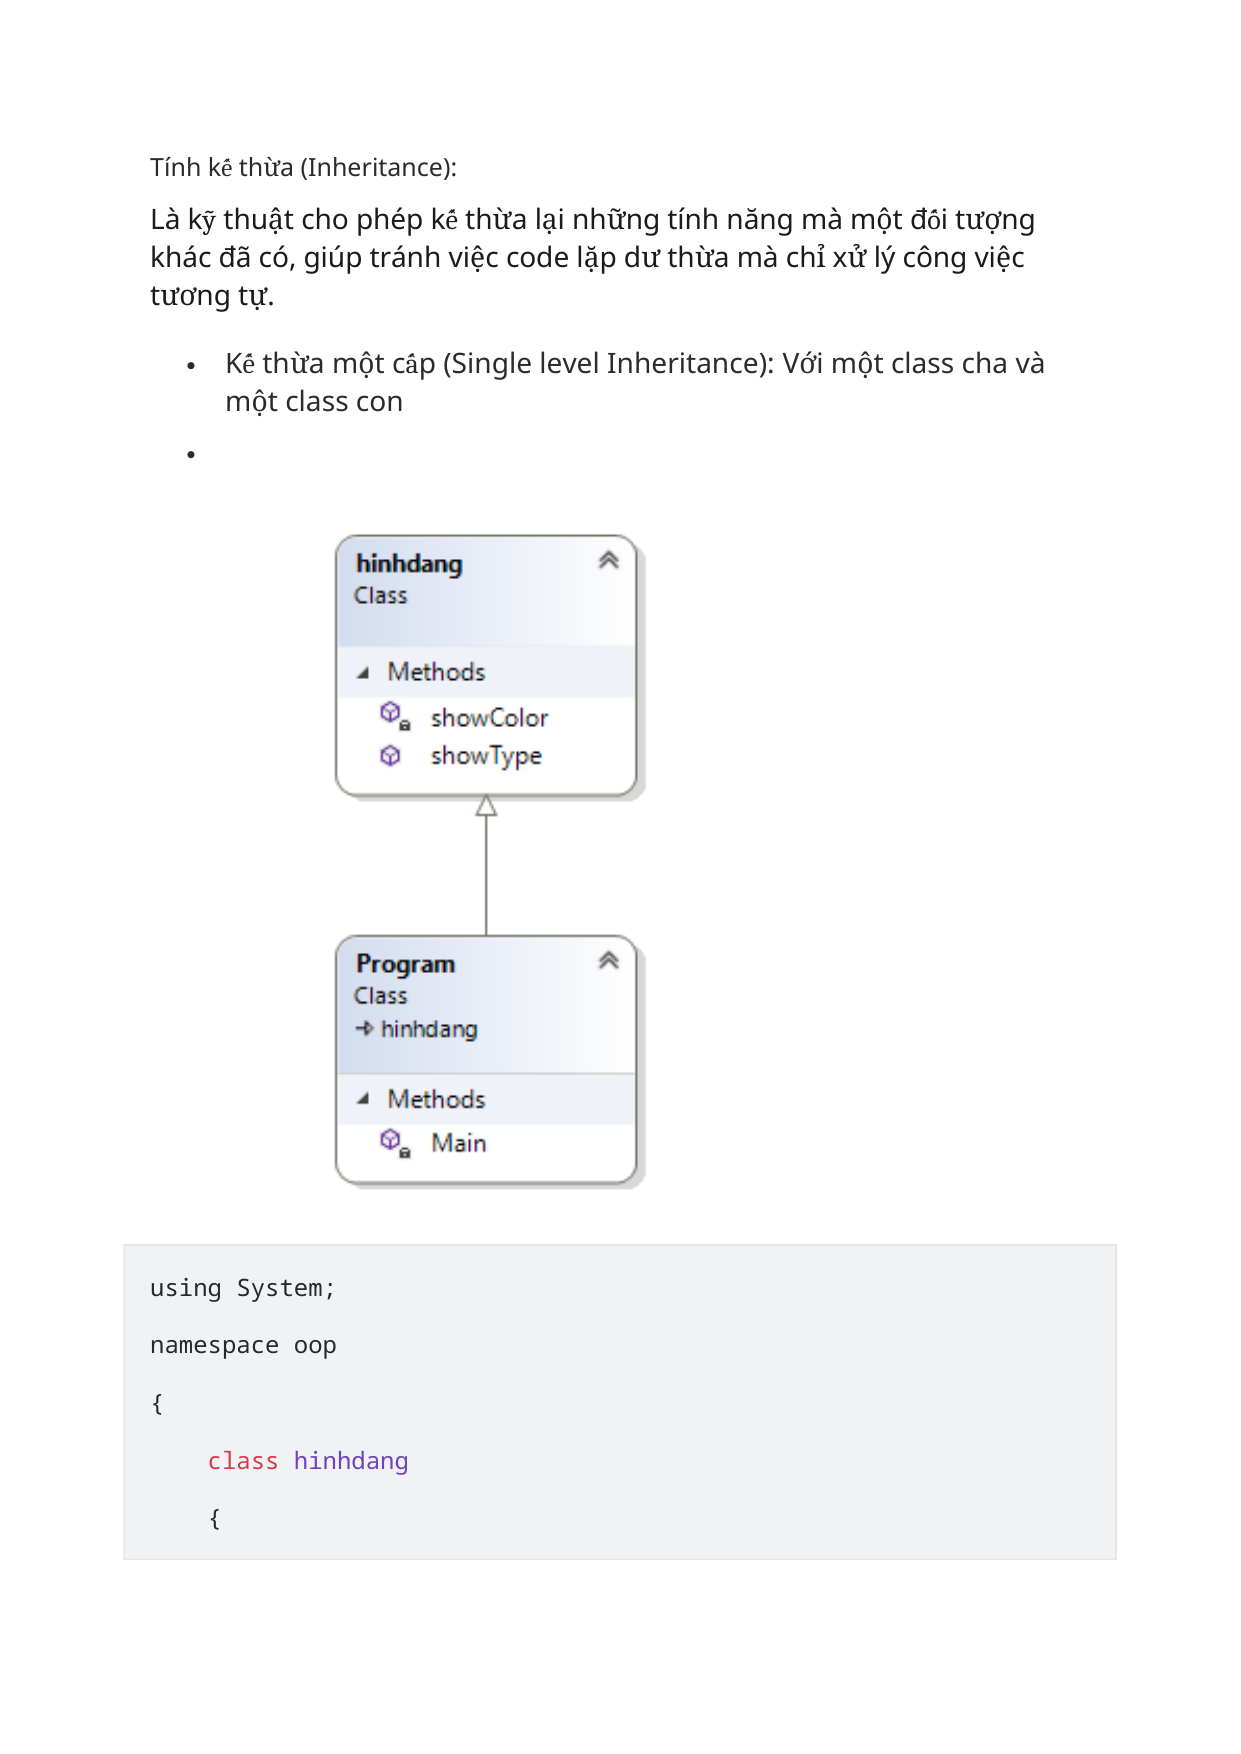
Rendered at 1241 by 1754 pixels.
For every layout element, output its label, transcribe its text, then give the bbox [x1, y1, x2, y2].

text using System; [125, 1246, 1115, 1302]
list Kế thừa một cấp (Single level Inheritance): Với một class cha và một class con [187, 343, 1090, 420]
text { [125, 1359, 1115, 1417]
subtitle Tính kế thừa (Inheritance): [150, 150, 1090, 184]
text Là kỹ thuật cho phép kế thừa lại những tính năng mà một đối tượng khác đã có, giúp tránh việc code lặp dư thừa mà chỉ xử lý công việc tương tự. [150, 199, 1090, 314]
text namespace oop [125, 1302, 1115, 1359]
text class hinhdang [125, 1417, 1115, 1474]
picture [150, 508, 836, 1219]
text { [125, 1474, 1115, 1559]
